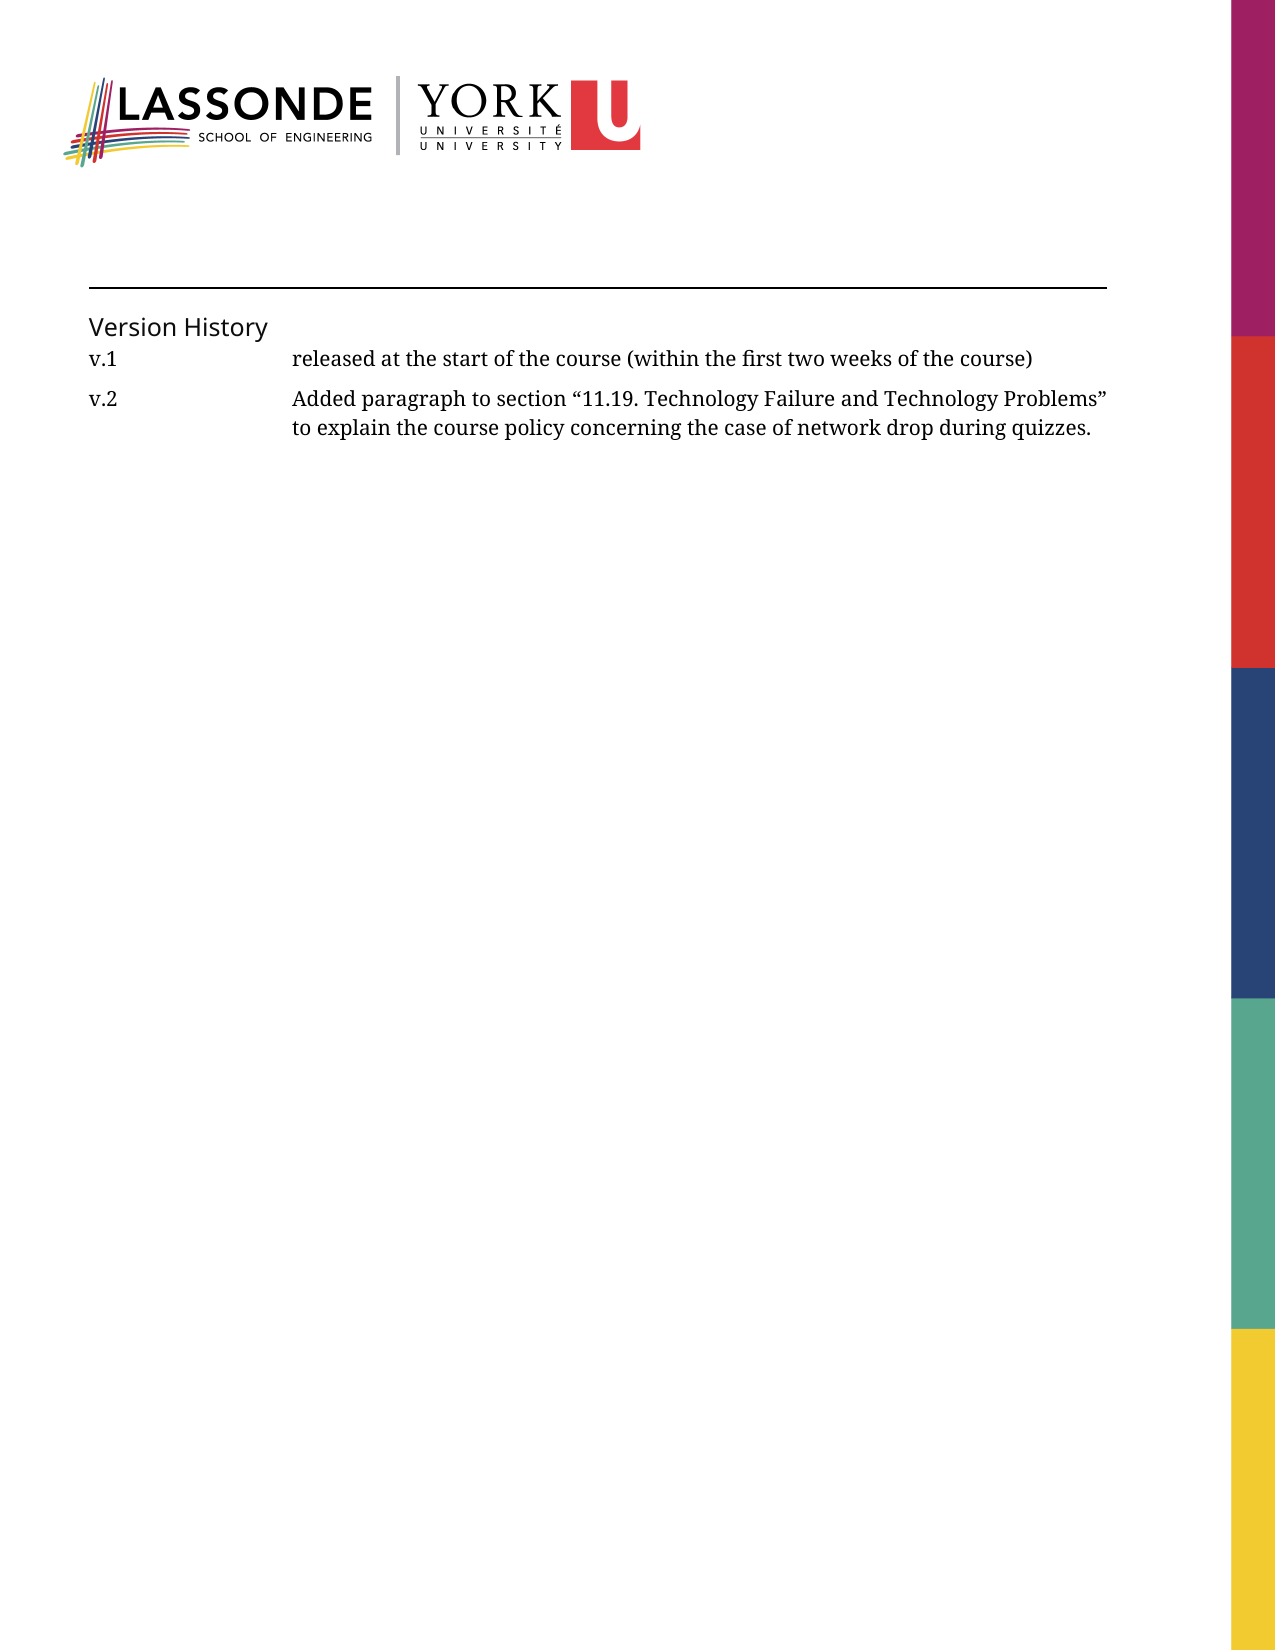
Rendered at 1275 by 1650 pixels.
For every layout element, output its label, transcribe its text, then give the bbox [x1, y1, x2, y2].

picture [36, 0, 1275, 1650]
table_header v.1 [78, 344, 281, 384]
table_cell Added paragraph to section “11.19. Technology Failure and Technology Problems” to explain the course policy concerning the case of network drop during quizzes. [281, 385, 1119, 454]
table_cell v.2 [78, 385, 281, 454]
table_header released at the start of the course (within the first two weeks of the course) [281, 344, 1119, 384]
subtitle Version History [89, 309, 1107, 344]
